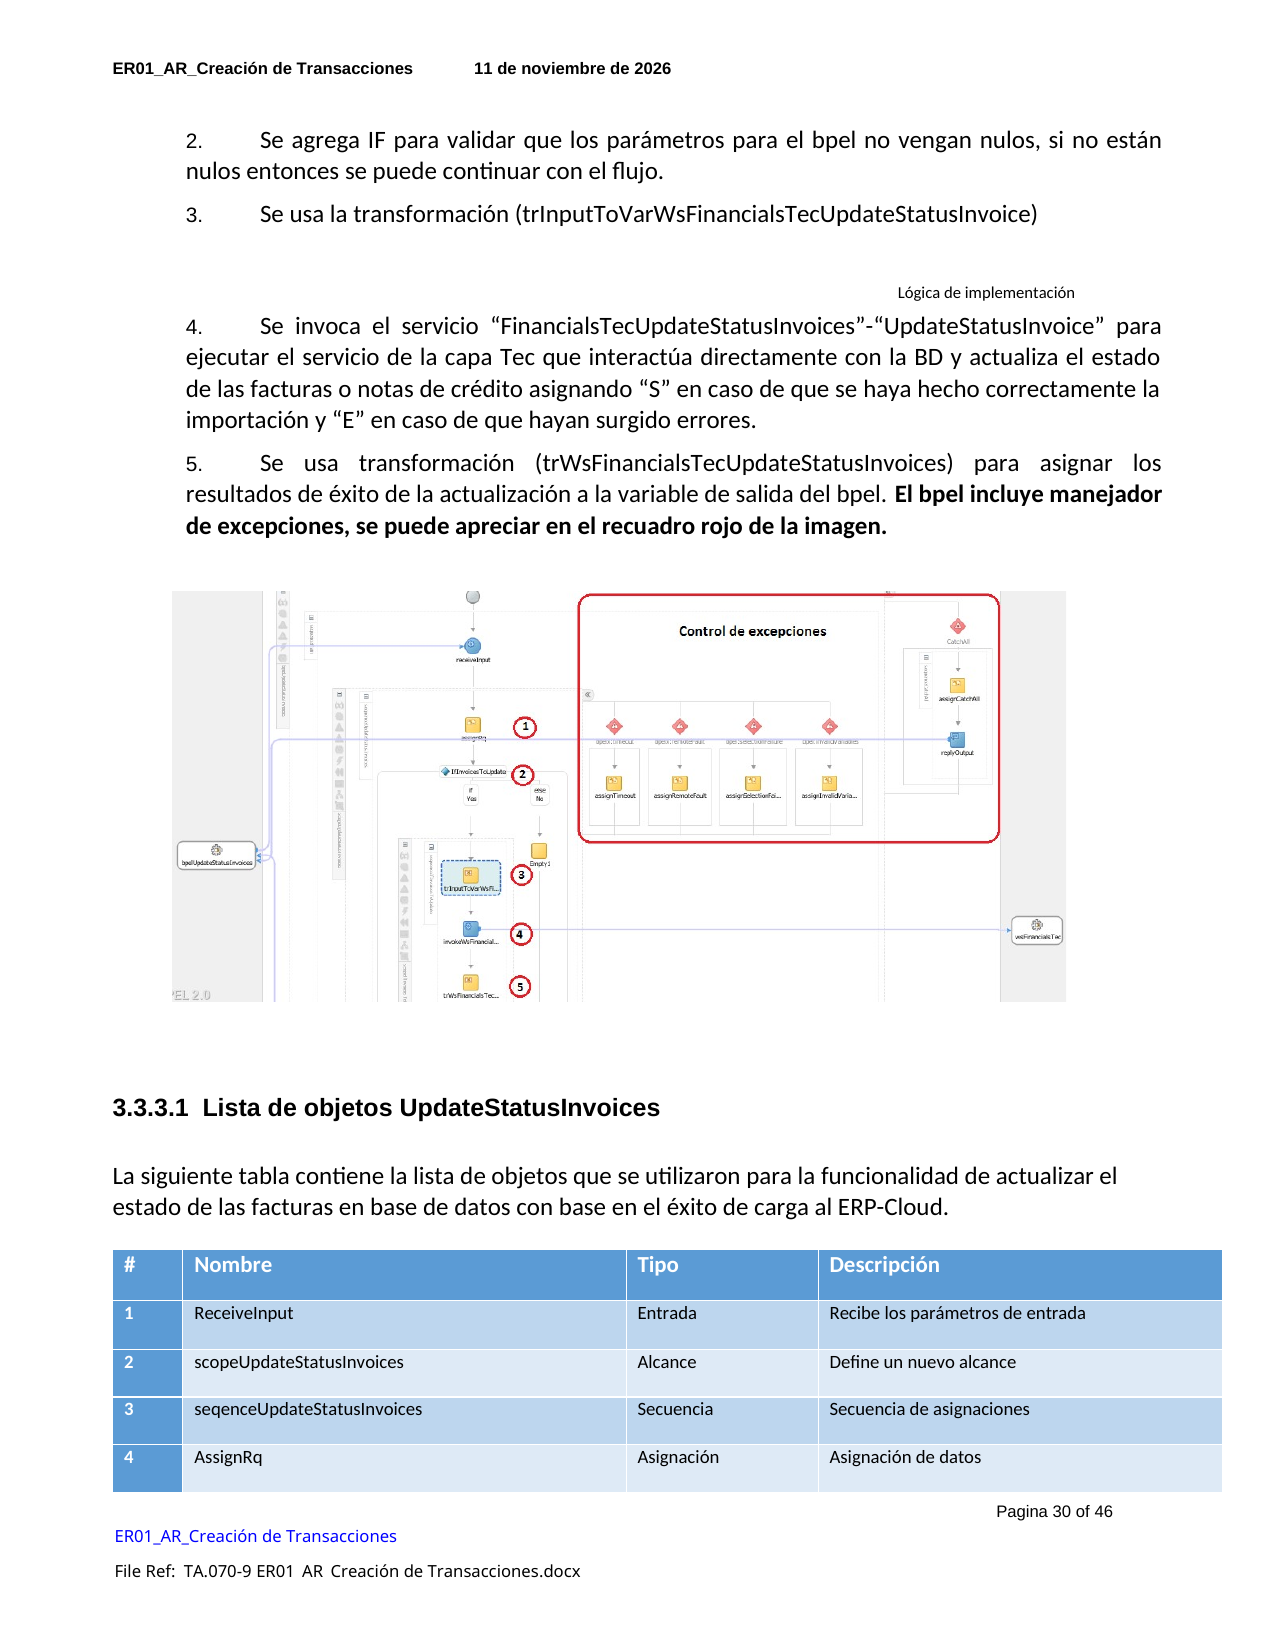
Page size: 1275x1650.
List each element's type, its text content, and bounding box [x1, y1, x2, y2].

list Se usa transformación (trWsFinancialsTecUpdateStatusInvoices) para asignar los resultados de éxito de la actualización a la variable de salida del bpel. El bpel incluye manejador de excepciones, se puede apreciar en el recuadro rojo de la imagen. [186, 447, 1163, 540]
table_cell Alcance [627, 1350, 818, 1396]
table_cell AssignRq [183, 1445, 626, 1492]
table_cell Asignación de datos [819, 1445, 1222, 1492]
table_cell Define un nuevo alcance [819, 1350, 1222, 1396]
table_cell Recibe los parámetros de entrada [819, 1301, 1222, 1349]
subtitle Lista de objetos UpdateStatusInvoices [112, 1093, 1163, 1121]
list Se usa la transformación (trInputToVarWsFinancialsTecUpdateStatusInvoice) [186, 198, 1163, 229]
text Lógica de implementación [112, 282, 1075, 303]
table_cell 3 [113, 1398, 182, 1444]
picture [172, 591, 1067, 1002]
table_cell 1 [113, 1301, 182, 1349]
table_cell Asignación [627, 1445, 818, 1492]
table_header Nombre [183, 1250, 626, 1300]
table_header Tipo [627, 1250, 818, 1300]
table_cell Secuencia [627, 1398, 818, 1444]
table_cell 4 [113, 1445, 182, 1492]
list Se agrega IF para validar que los parámetros para el bpel no vengan nulos, si no están nulos entonces se puede continuar con el flujo. [186, 124, 1163, 186]
table_header # [113, 1250, 182, 1300]
table_cell scopeUpdateStatusInvoices [183, 1350, 626, 1396]
table_header Descripción [819, 1250, 1222, 1300]
table_cell ReceiveInput [183, 1301, 626, 1349]
table_cell 2 [113, 1350, 182, 1396]
table_cell Secuencia de asignaciones [819, 1398, 1222, 1444]
table_cell seqenceUpdateStatusInvoices [183, 1398, 626, 1444]
text La siguiente tabla contiene la lista de objetos que se utilizaron para la funcionalidad de actualizar el estado de las facturas en base de datos con base en el éxito de carga al ERP-Cloud. [112, 1160, 1163, 1221]
list Se invoca el servicio “FinancialsTecUpdateStatusInvoices”-“UpdateStatusInvoice” para ejecutar el servicio de la capa Tec que interactúa directamente con la BD y actualiza el estado de las facturas o notas de crédito asignando “S” en caso de que se haya hecho correctamente la importación y “E” en caso de que hayan surgido errores. [186, 310, 1163, 435]
table_cell Entrada [627, 1301, 818, 1349]
